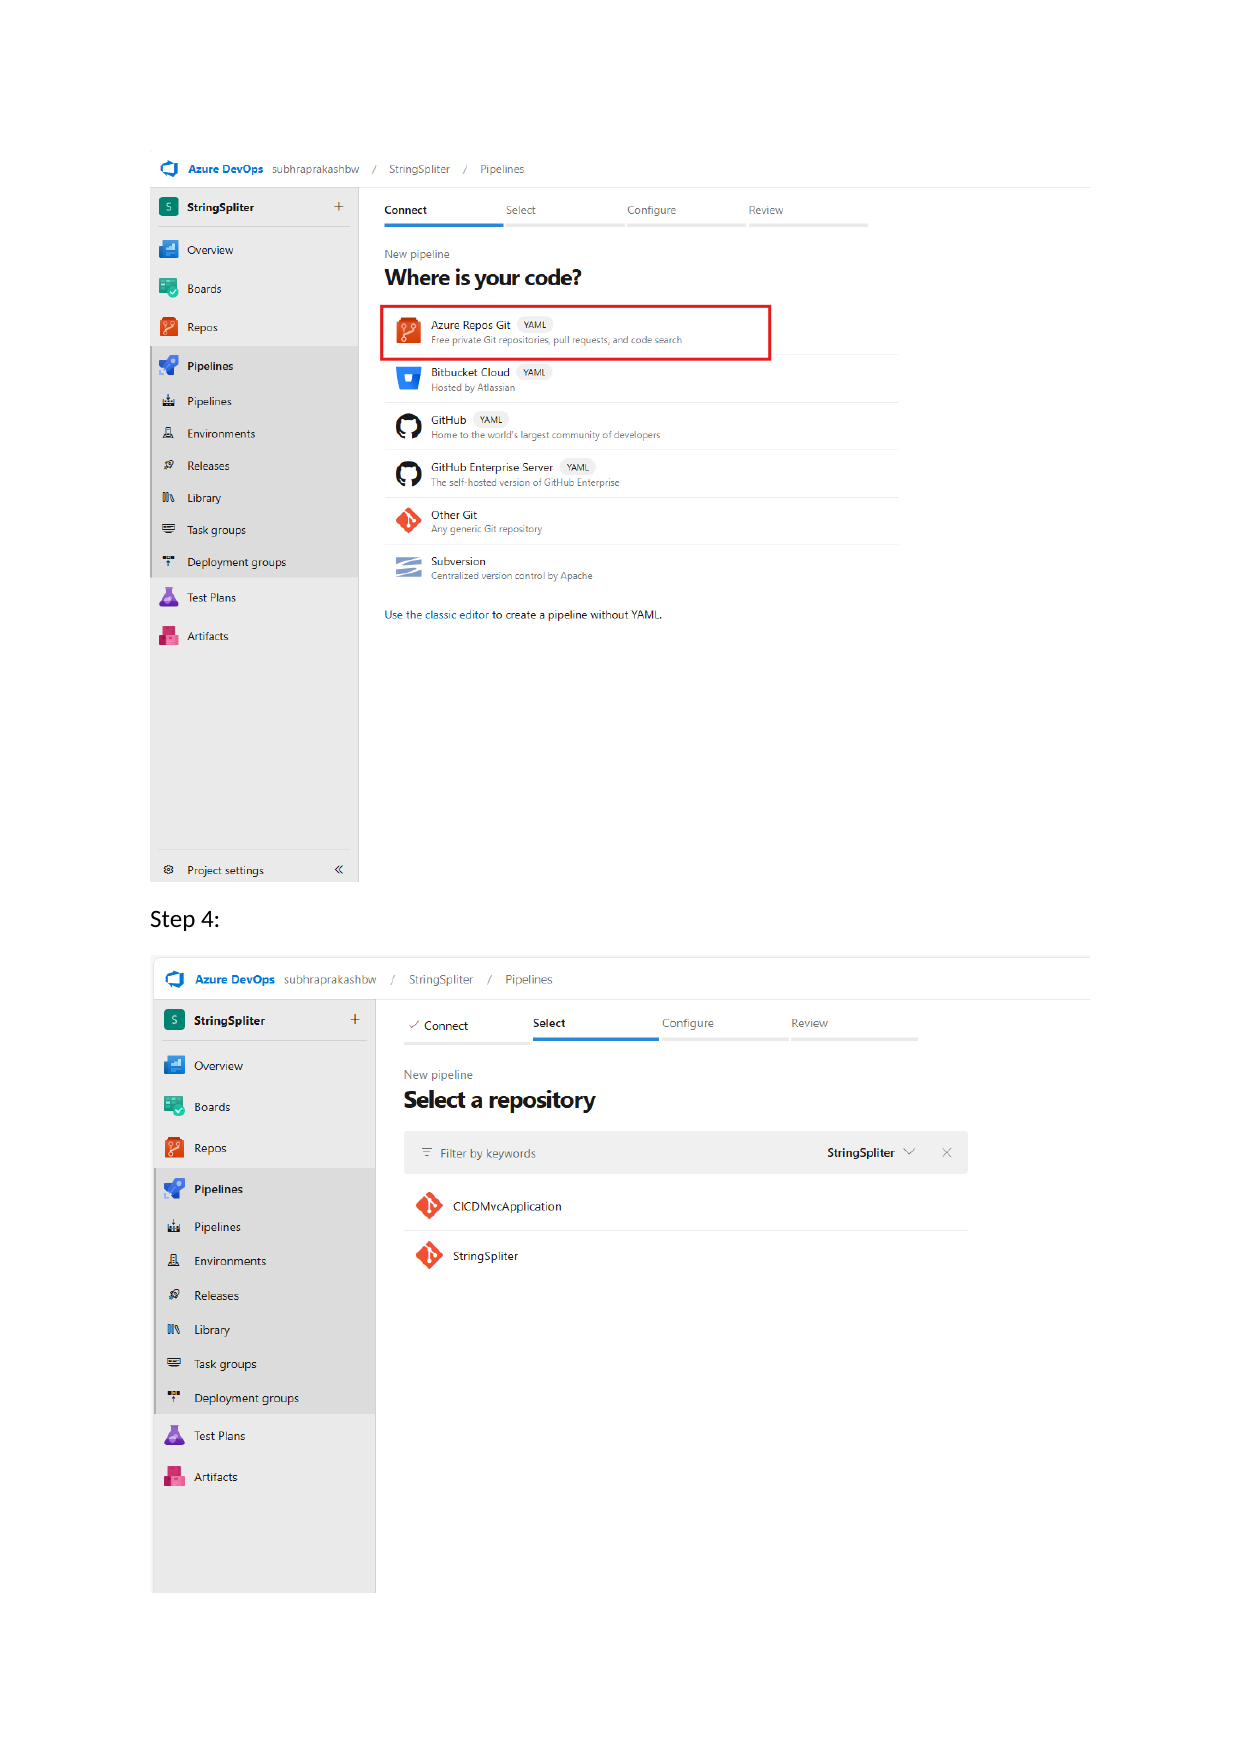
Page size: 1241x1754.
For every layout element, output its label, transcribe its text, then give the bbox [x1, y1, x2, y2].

picture [150, 955, 1091, 1593]
text Step 4: [150, 903, 1090, 934]
picture [150, 150, 1091, 882]
